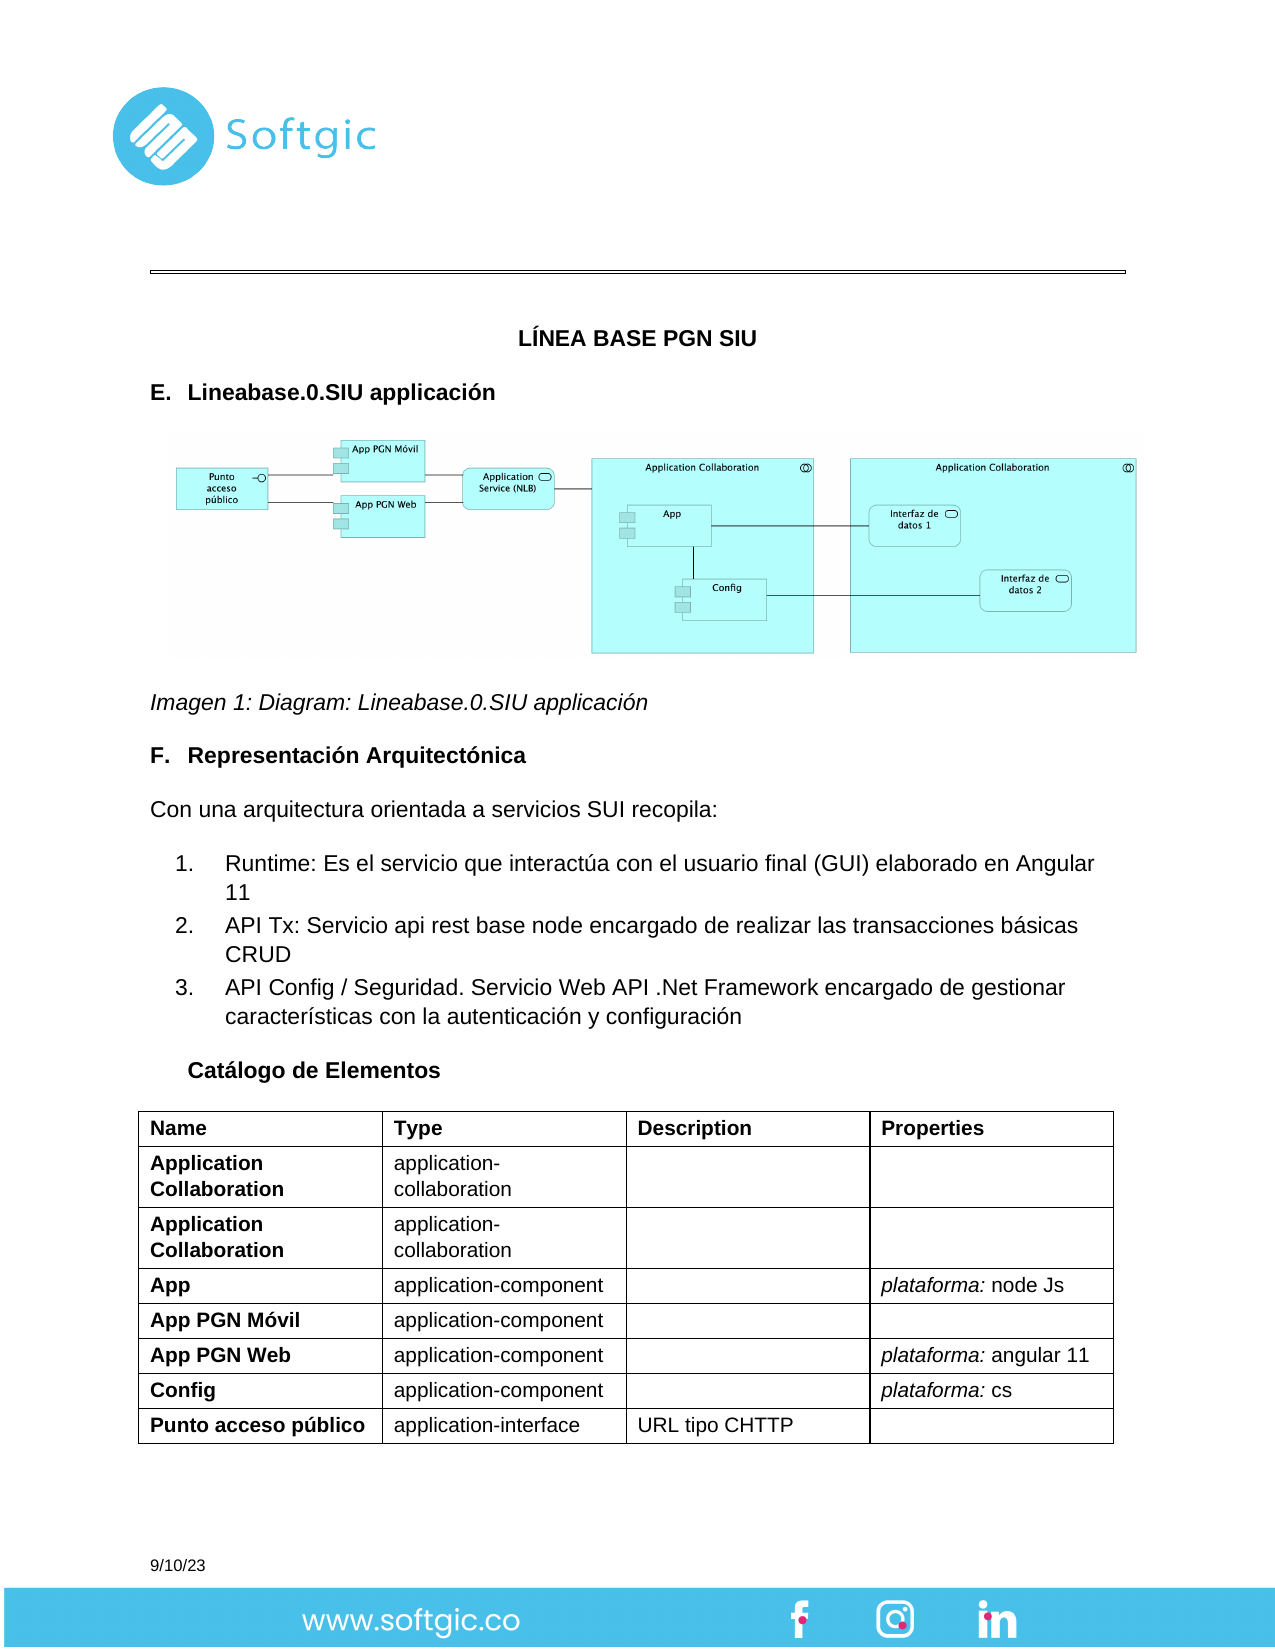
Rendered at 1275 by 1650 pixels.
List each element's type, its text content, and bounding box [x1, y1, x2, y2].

table_cell application-collaboration [383, 1208, 626, 1268]
table_cell Punto acceso público [139, 1409, 382, 1442]
table_cell [627, 1147, 869, 1207]
table_cell [627, 1339, 869, 1373]
table_header Description [627, 1112, 869, 1146]
table_header Name [139, 1112, 382, 1146]
table_cell [871, 1409, 1113, 1442]
subtitle Línea Base PGN SIU [150, 325, 1125, 351]
table_cell application-collaboration [383, 1147, 626, 1207]
table_cell [871, 1147, 1113, 1207]
list API Config / Seguridad. Servicio Web API .Net Framework encargado de gestionar características con la autenticación y configuración [175, 974, 1125, 1029]
table_cell plataforma: node Js [871, 1269, 1113, 1303]
table_cell [871, 1304, 1113, 1338]
table_header Properties [871, 1112, 1113, 1146]
table_cell application-component [383, 1269, 626, 1303]
table_cell [627, 1304, 869, 1338]
table_cell application-interface [383, 1409, 626, 1442]
table_cell URL tipo CHTTP [627, 1409, 869, 1442]
table_cell application-component [383, 1374, 626, 1408]
text Imagen 1: Diagram: Lineabase.0.SIU applicación [150, 688, 1125, 715]
table_cell [627, 1269, 869, 1303]
list Runtime: Es el servicio que interactúa con el usuario final (GUI) elaborado en Angular 11 [175, 850, 1125, 906]
table_cell App PGN Web [139, 1339, 382, 1373]
table_cell [627, 1374, 869, 1408]
list API Tx: Servicio api rest base node encargado de realizar las transacciones básicas CRUD [175, 912, 1125, 967]
table_cell Application Collaboration [139, 1147, 382, 1207]
table_cell Application Collaboration [139, 1208, 382, 1268]
table_cell plataforma: angular 11 [871, 1339, 1113, 1373]
table_cell [871, 1208, 1113, 1268]
table_cell Config [139, 1374, 382, 1408]
subtitle Representación Arquitectónica [150, 742, 1125, 769]
table_header Type [383, 1112, 626, 1146]
table_cell application-component [383, 1339, 626, 1373]
table_cell [627, 1208, 869, 1268]
table_cell application-component [383, 1304, 626, 1338]
subtitle Catálogo de Elementos [187, 1057, 1125, 1083]
text Con una arquitectura orientada a servicios SUI recopila: [150, 796, 1125, 823]
table_cell plataforma: cs [871, 1374, 1113, 1408]
table_cell App [139, 1269, 382, 1303]
picture [4, 0, 1275, 1647]
table_cell App PGN Móvil [139, 1304, 382, 1338]
subtitle Lineabase.0.SIU applicación [150, 379, 1125, 405]
